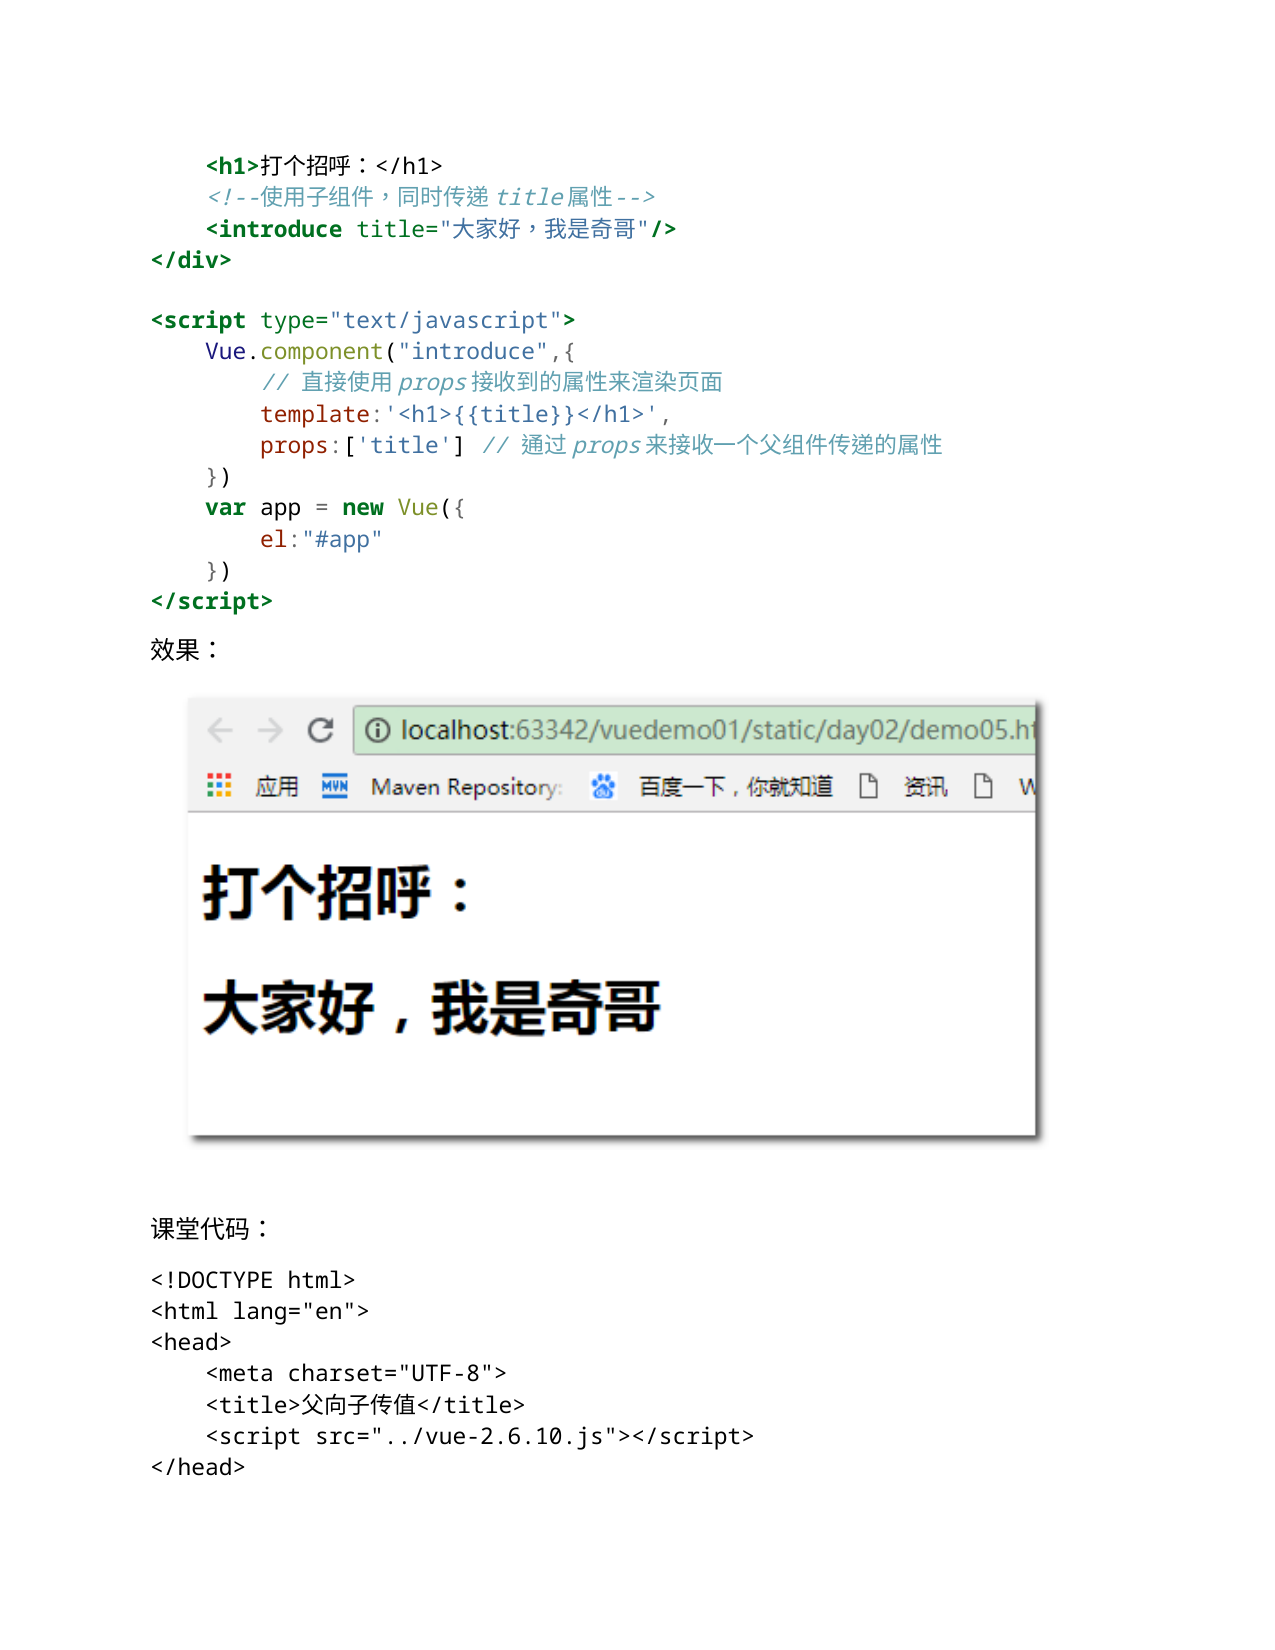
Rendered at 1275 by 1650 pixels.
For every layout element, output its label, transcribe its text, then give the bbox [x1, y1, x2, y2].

picture [174, 684, 1050, 1150]
text 效果： [150, 637, 1125, 666]
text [150, 1263, 1125, 1482]
text 课堂代码： [150, 1216, 1125, 1245]
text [150, 150, 1125, 616]
